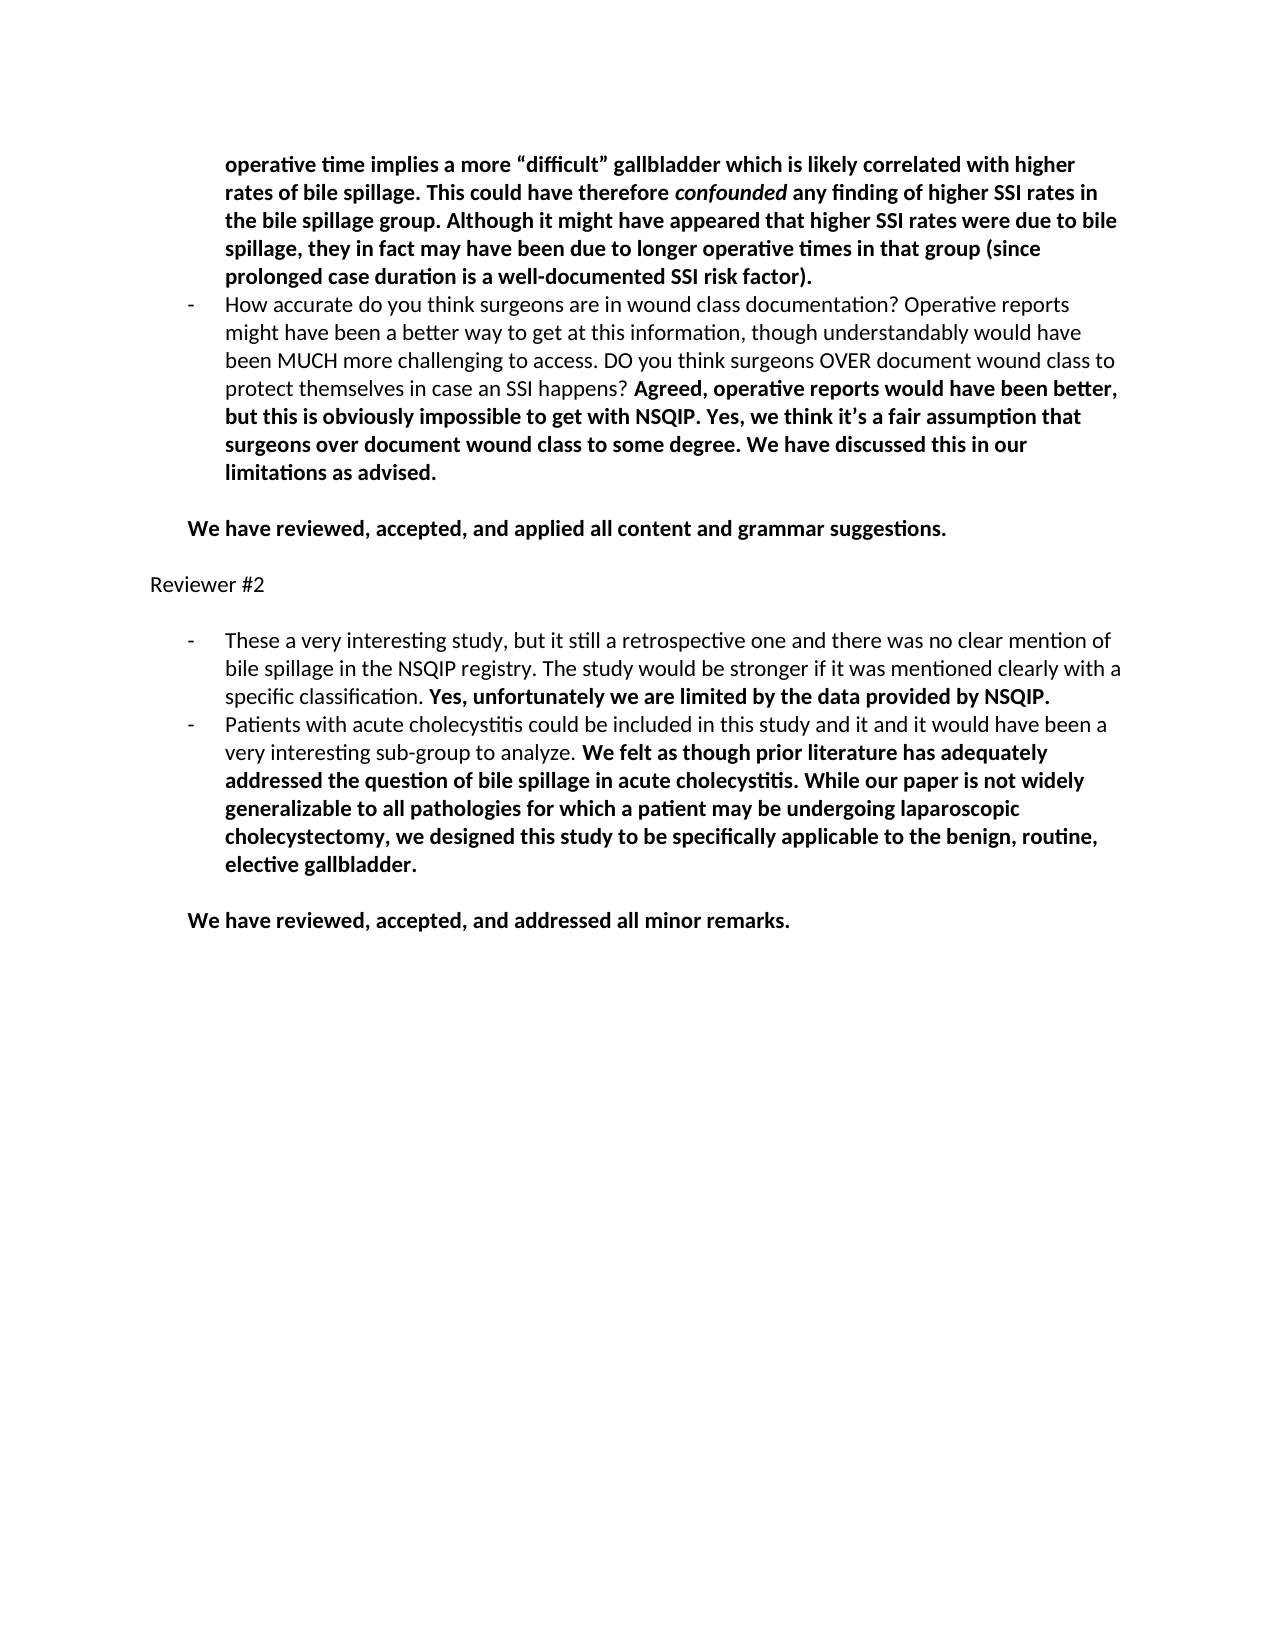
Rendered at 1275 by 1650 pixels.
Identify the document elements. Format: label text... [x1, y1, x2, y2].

text We have reviewed, accepted, and addressed all minor remarks. [187, 907, 1125, 934]
list Patients with acute cholecystitis could be included in this study and it and it would have been a very interesting sub-group to analyze. We felt as though prior literature has adequately addressed the question of bile spillage in acute cholecystitis. While our paper is not widely generalizable to all pathologies for which a patient may be undergoing laparoscopic cholecystectomy, we designed this study to be specifically applicable to the benign, routine, elective gallbladder. [187, 710, 1125, 878]
text We have reviewed, accepted, and applied all content and grammar suggestions. [187, 514, 1125, 542]
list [187, 150, 1125, 290]
list How accurate do you think surgeons are in wound class documentation? Operative reports might have been a better way to get at this information, though understandably would have been MUCH more challenging to access. DO you think surgeons OVER document wound class to protect themselves in case an SSI happens? Agreed, operative reports would have been better, but this is obviously impossible to get with NSQIP. Yes, we think it’s a fair assumption that surgeons over document wound class to some degree. We have discussed this in our limitations as advised. [187, 290, 1125, 486]
text Reviewer #2 [150, 570, 1125, 598]
list These a very interesting study, but it still a retrospective one and there was no clear mention of bile spillage in the NSQIP registry. The study would be stronger if it was mentioned clearly with a specific classification. Yes, unfortunately we are limited by the data provided by NSQIP. [187, 626, 1125, 710]
